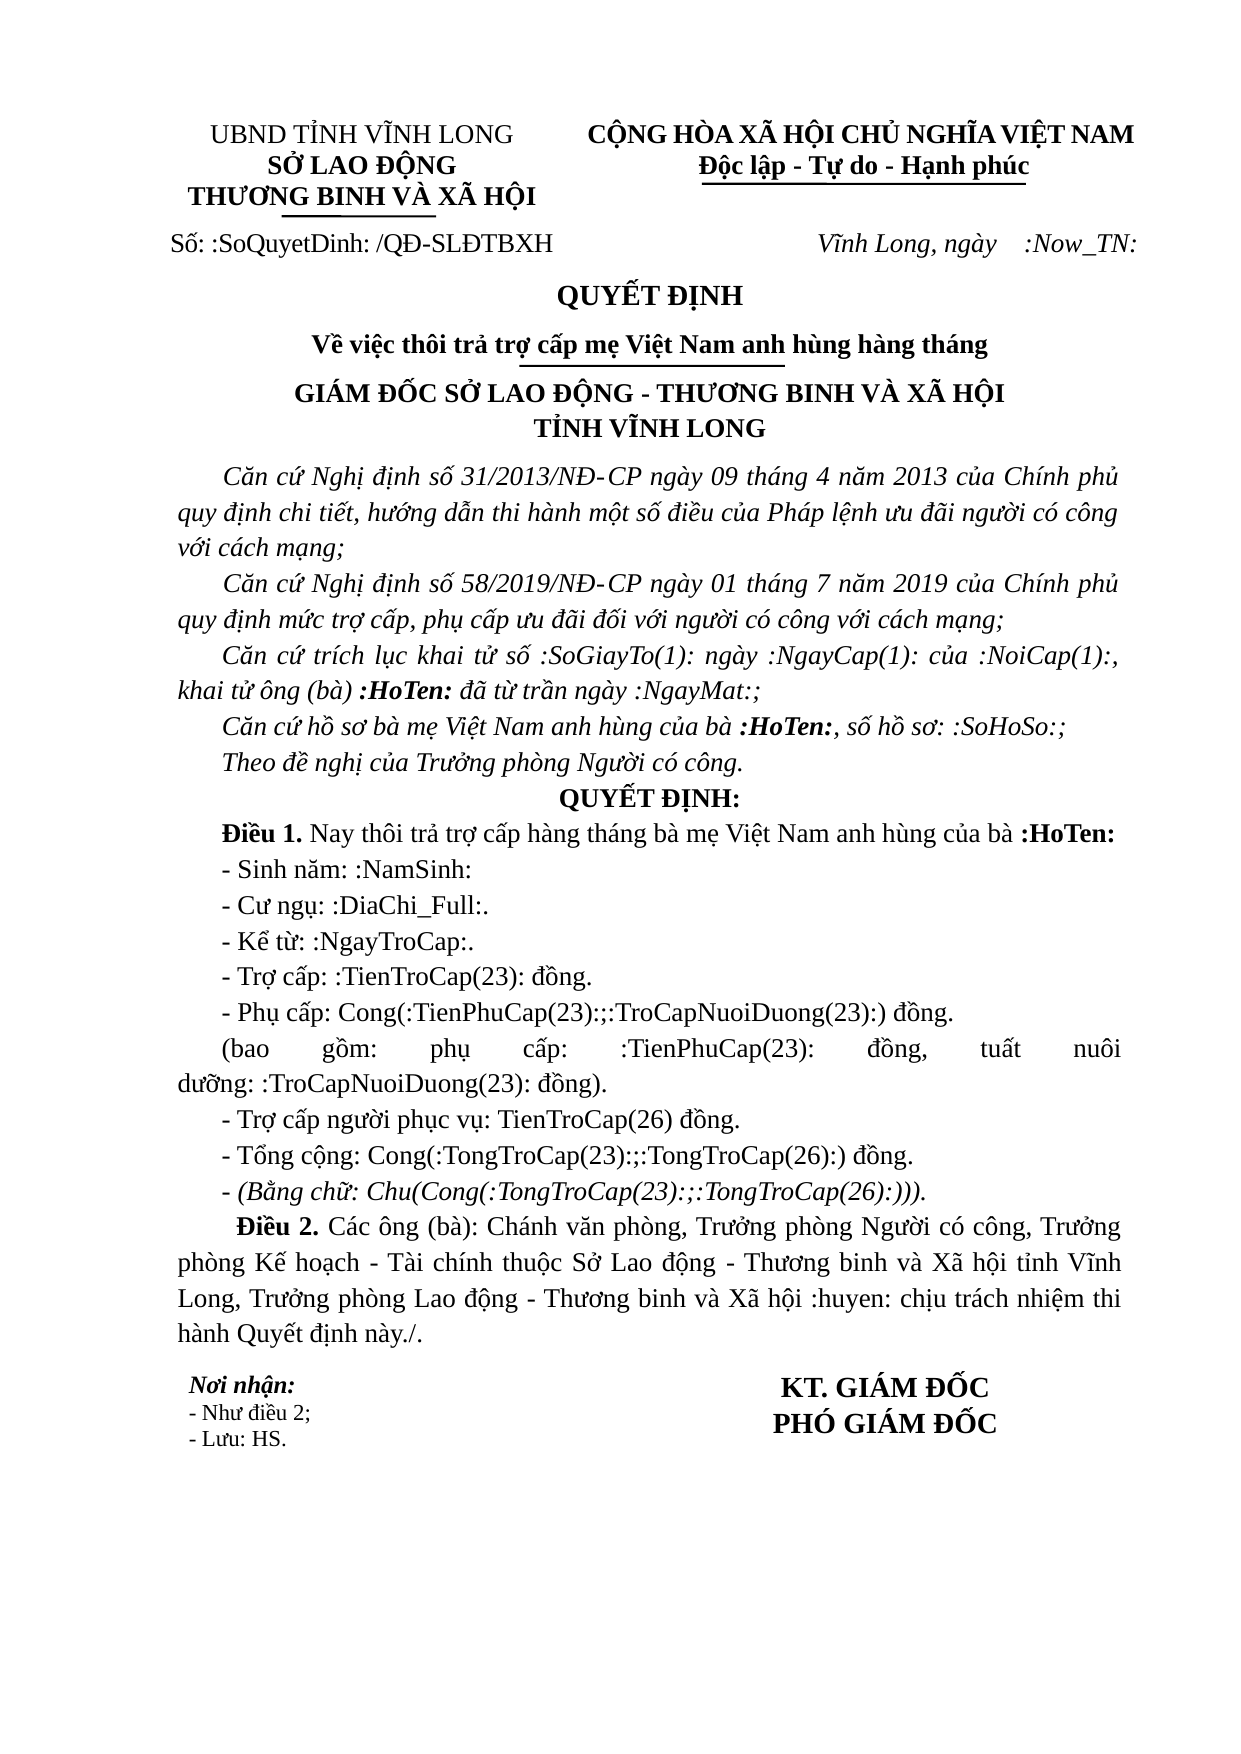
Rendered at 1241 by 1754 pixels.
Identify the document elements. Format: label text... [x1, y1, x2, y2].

text - Trợ cấp: :TienTroCap(23): đồng. [177, 960, 1122, 991]
text (bao gồm: phụ cấp: :TienPhuCap(23): đồng, tuất nuôi dưỡng: :TroCapNuoiDuong(23): đồng). [177, 1032, 1122, 1099]
text - Trợ cấp người phục vụ: TienTroCap(26) đồng. [177, 1103, 1122, 1134]
table_header KT. GIÁM ĐỐC PHÓ GIÁM ĐỐC [649, 1370, 1121, 1451]
text - Tổng cộng: Cong(:TongTroCap(23):;:TongTroCap(26):) đồng. [177, 1139, 1122, 1170]
text - Cư ngụ: :DiaChi_Full:. [177, 889, 1122, 920]
text Căn cứ Nghị định số 31/2013/NĐ-CP ngày 09 tháng 4 năm 2013 của Chính phủ quy định chi tiết, hướng dẫn thi hành một số điều của Pháp lệnh ưu đãi người có công với cách mạng; [177, 460, 1122, 563]
table_header CỘNG HÒA XÃ HỘI CHỦ NGHĨA VIỆT NAM Độc lập - Tự do - Hạnh phúc Vĩnh Long, ngày :Now_TN: [576, 118, 1152, 271]
table_cell QUYẾT ĐỊNH Về việc thôi trả trợ cấp mẹ Việt Nam anh hùng hàng tháng GIÁM ĐỐC SỞ LAO ĐỘNG - THƯƠNG BINH VÀ XÃ HỘI TỈNH VĨNH LONG [148, 271, 1152, 460]
table_header UBND TỈNH VĨNH LONG SỞ LAO ĐỘNG THƯƠNG BINH VÀ XÃ HỘI Số: :SoQuyetDinh: /QĐ-SLĐTBXH [148, 118, 576, 271]
text Điều 1. Nay thôi trả trợ cấp hàng tháng bà mẹ Việt Nam anh hùng của bà :HoTen: [177, 817, 1122, 848]
table_header Nơi nhận: - Như điều 2; - Lưu: HS. [177, 1370, 649, 1451]
text - Sinh năm: :NamSinh: [177, 853, 1122, 884]
text Điều 2. Các ông (bà): Chánh văn phòng, Trưởng phòng Người có công, Trưởng phòng Kế hoạch - Tài chính thuộc Sở Lao động - Thương binh và Xã hội tỉnh Vĩnh Long, Trưởng phòng Lao động - Thương binh và Xã hội :huyen: chịu trách nhiệm thi hành Quyết định này./. [177, 1210, 1122, 1349]
text - (Bằng chữ: Chu(Cong(:TongTroCap(23):;:TongTroCap(26):))). [177, 1175, 1122, 1206]
text Căn cứ Nghị định số 58/2019/NĐ-CP ngày 01 tháng 7 năm 2019 của Chính phủ quy định mức trợ cấp, phụ cấp ưu đãi đối với người có công với cách mạng; [177, 567, 1122, 634]
text Căn cứ hồ sơ bà mẹ Việt Nam anh hùng của bà :HoTen:, số hồ sơ: :SoHoSo:; [177, 710, 1122, 741]
text - Phụ cấp: Cong(:TienPhuCap(23):;:TroCapNuoiDuong(23):) đồng. [177, 996, 1122, 1027]
text Căn cứ trích lục khai tử số :SoGiayTo(1): ngày :NgayCap(1): của :NoiCap(1):, khai tử ông (bà) :HoTen: đã từ trần ngày :NgayMat:; [177, 639, 1122, 706]
text QUYẾT ĐỊNH: [177, 782, 1122, 813]
text - Kể từ: :NgayTroCap:. [177, 924, 1122, 956]
text Theo đề nghị của Trưởng phòng Người có công. [177, 746, 1122, 777]
